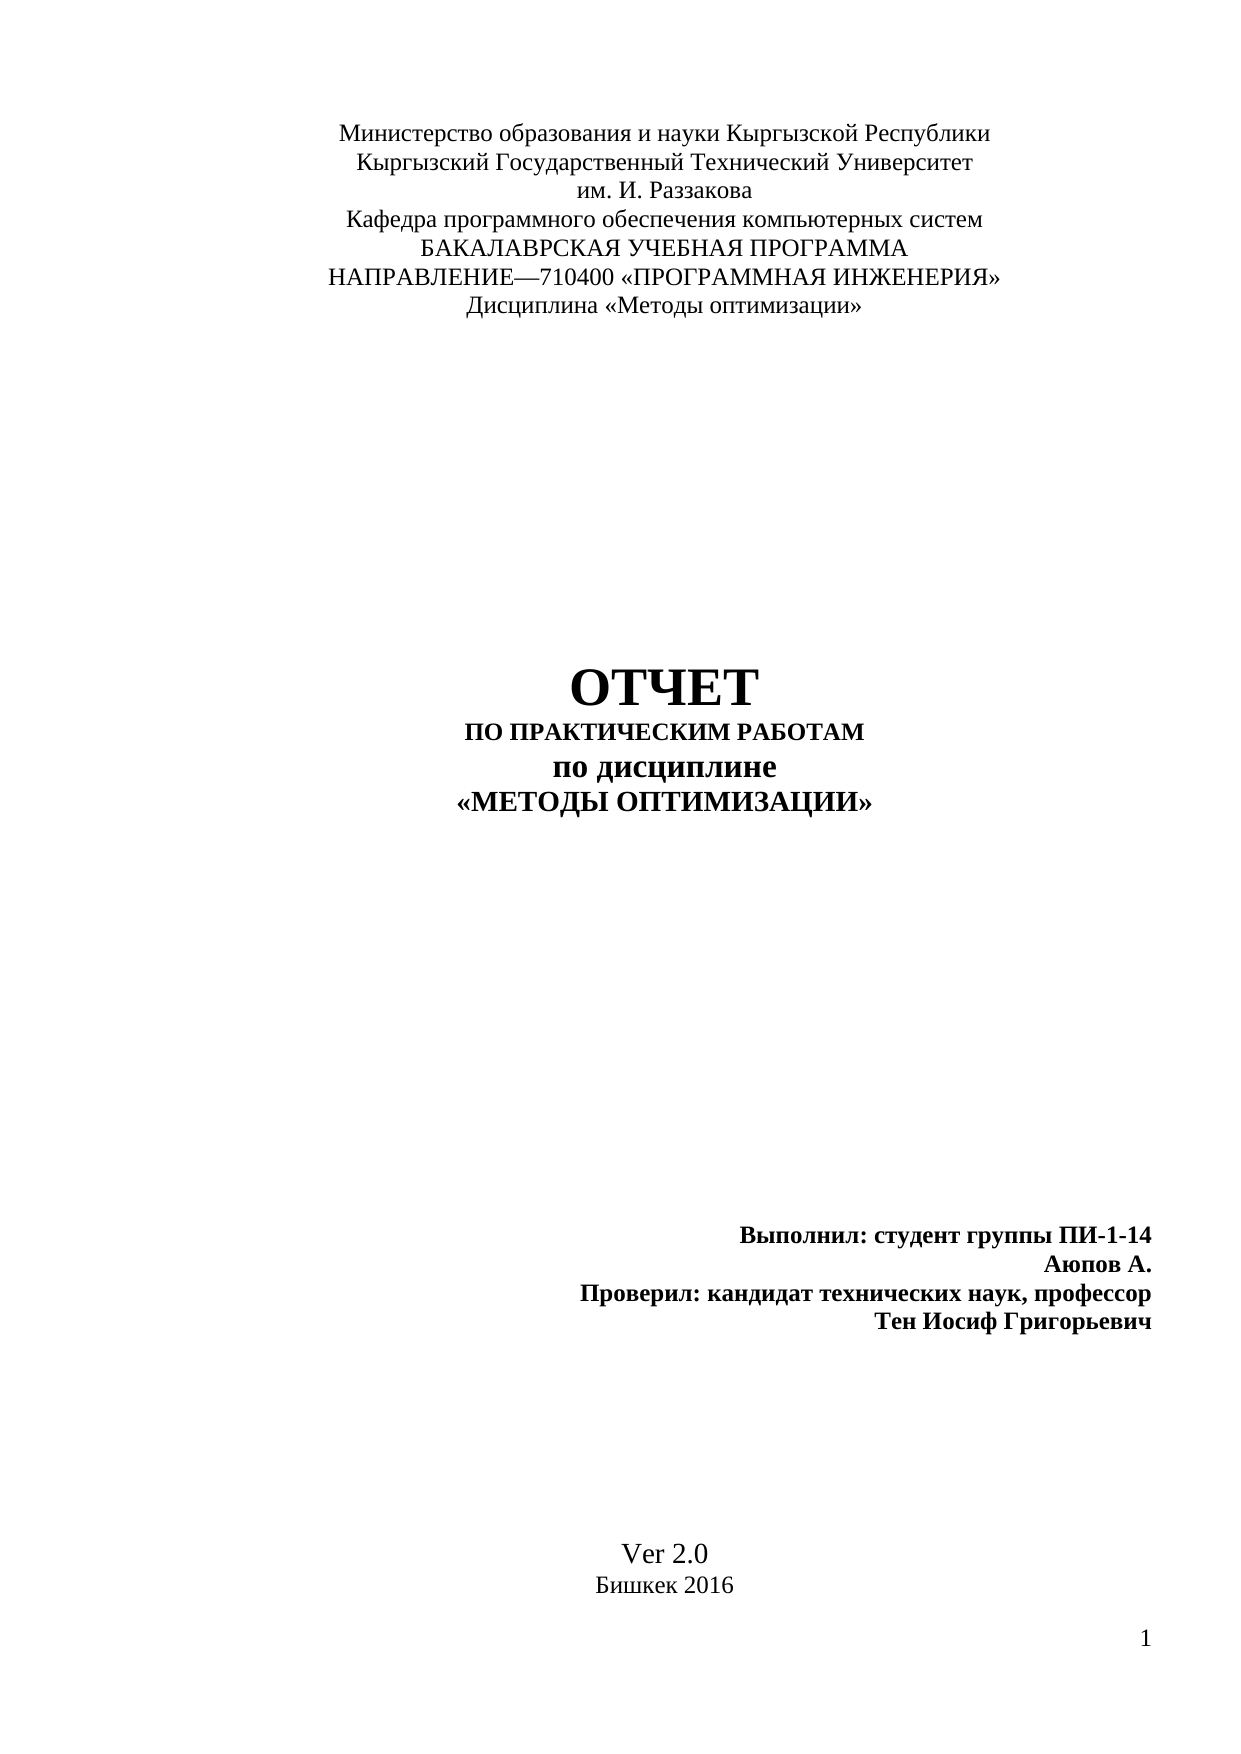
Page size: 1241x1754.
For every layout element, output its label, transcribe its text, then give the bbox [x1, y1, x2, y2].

text Кафедра программного обеспечения компьютерных систем [177, 204, 1152, 233]
text Дисциплина «Методы оптимизации» [177, 291, 1152, 319]
text по дисциплине [177, 746, 1152, 784]
text БАКАЛАВРСКАЯ УЧЕБНАЯ ПРОГРАММА [177, 233, 1152, 262]
text НАПРАВЛЕНИЕ—710400 «ПРОГРАММНАЯ ИНЖЕНЕРИЯ» [177, 262, 1152, 291]
title Министерство образования и науки Кыргызской Республики [177, 118, 1152, 147]
text Выполнил: студент группы ПИ-1-14 [177, 1220, 1152, 1249]
text «МЕТОДЫ ОПТИМИЗАЦИИ» [177, 784, 1152, 818]
text Проверил: кандидат технических наук, профессор [177, 1278, 1152, 1306]
text Бишкек 2016 [177, 1570, 1152, 1599]
title Кыргызский Государственный Технический Университет [177, 147, 1152, 176]
title им. И. Раззакова [177, 176, 1152, 204]
text Тен Иосиф Григорьевич [177, 1306, 1152, 1335]
text ОТЧЕТ [177, 655, 1152, 717]
text Ver 2.0 [177, 1536, 1152, 1570]
text ПО ПРАКТИЧЕСКИМ РАБОТАМ [177, 717, 1152, 746]
text Аюпов А. [177, 1249, 1152, 1278]
